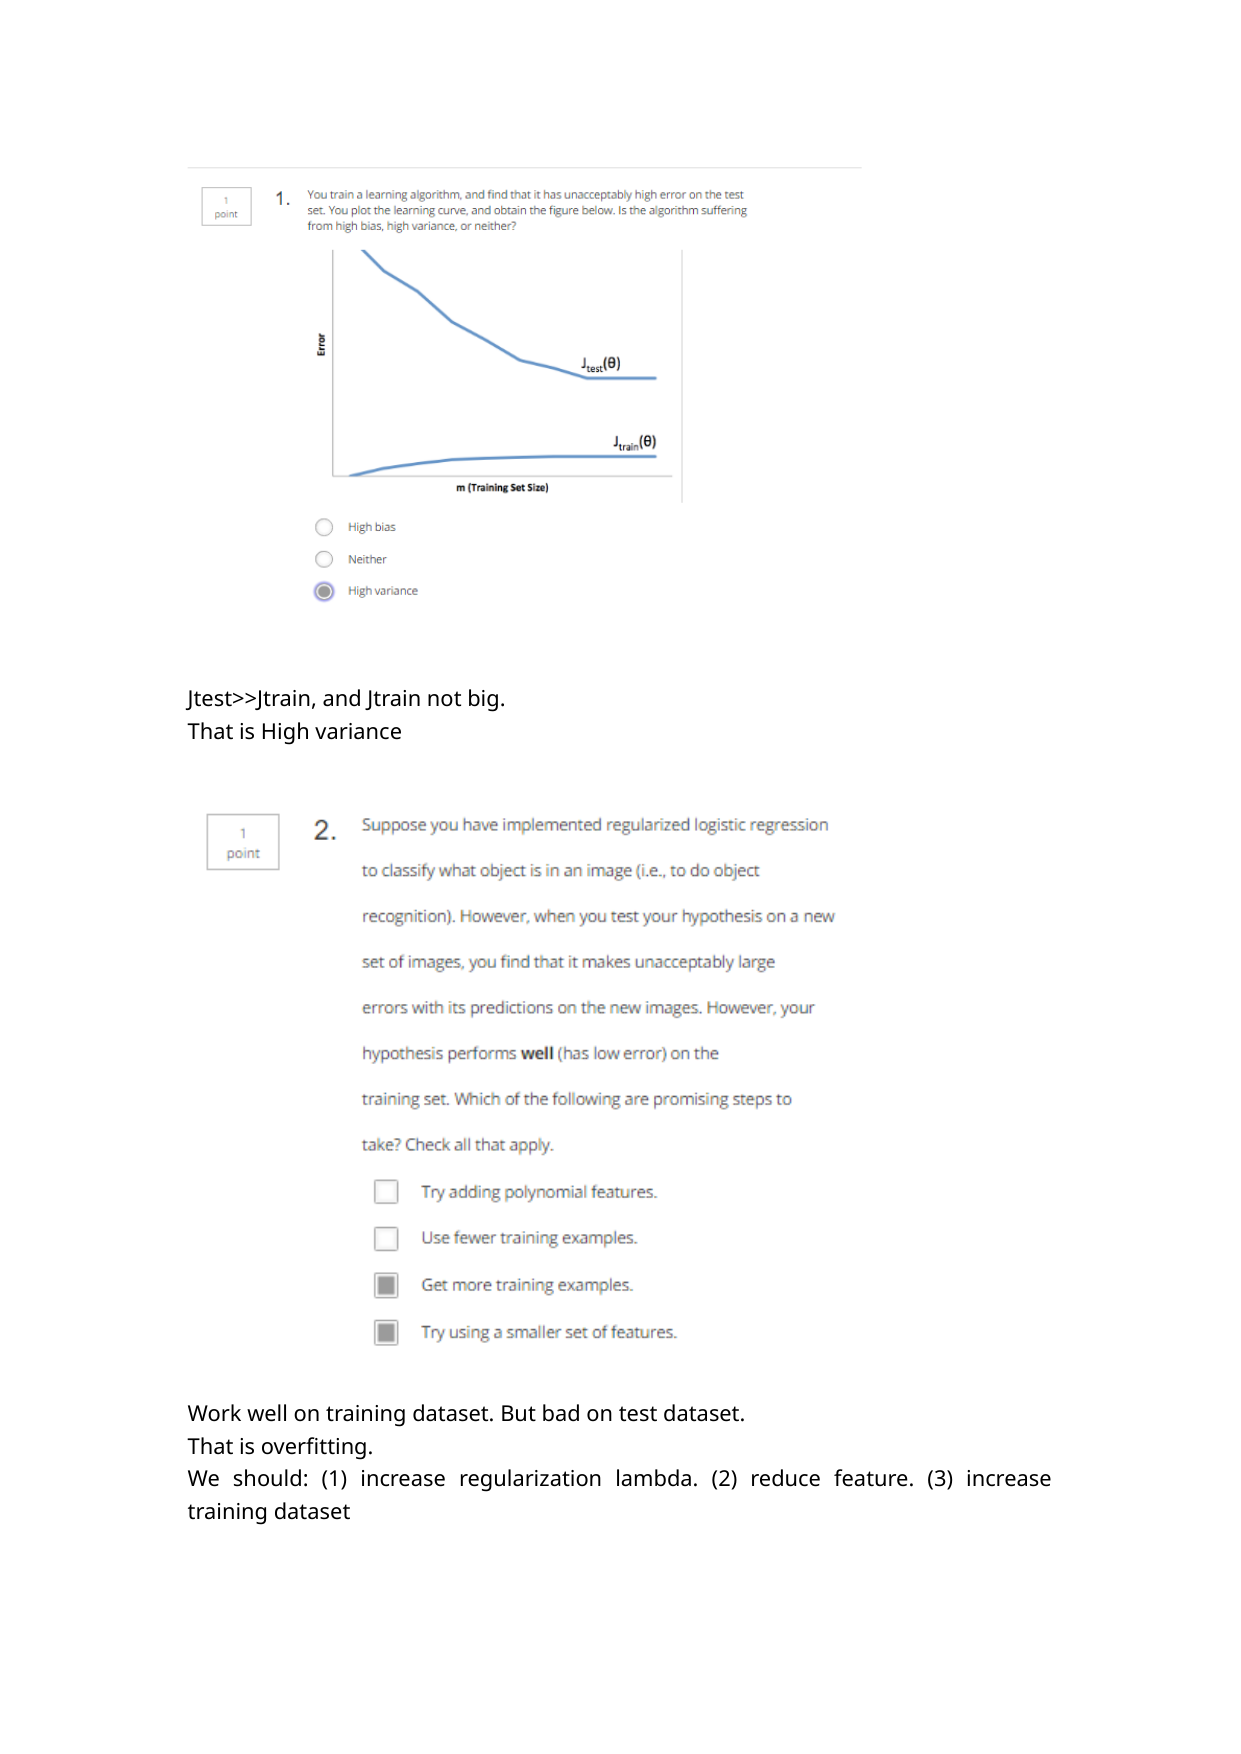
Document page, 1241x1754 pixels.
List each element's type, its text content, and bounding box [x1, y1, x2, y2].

picture [187, 162, 862, 623]
text We should: (1) increase regularization lambda. (2) reduce feature. (3) increase training dataset [187, 1462, 1053, 1527]
text Jtest>>Jtrain, and Jtrain not big. [187, 682, 1053, 714]
text That is High variance [187, 714, 1053, 747]
picture [187, 779, 1052, 1384]
text Work well on training dataset. But bad on test dataset. [187, 1397, 1053, 1429]
text That is overfitting. [187, 1429, 1053, 1462]
